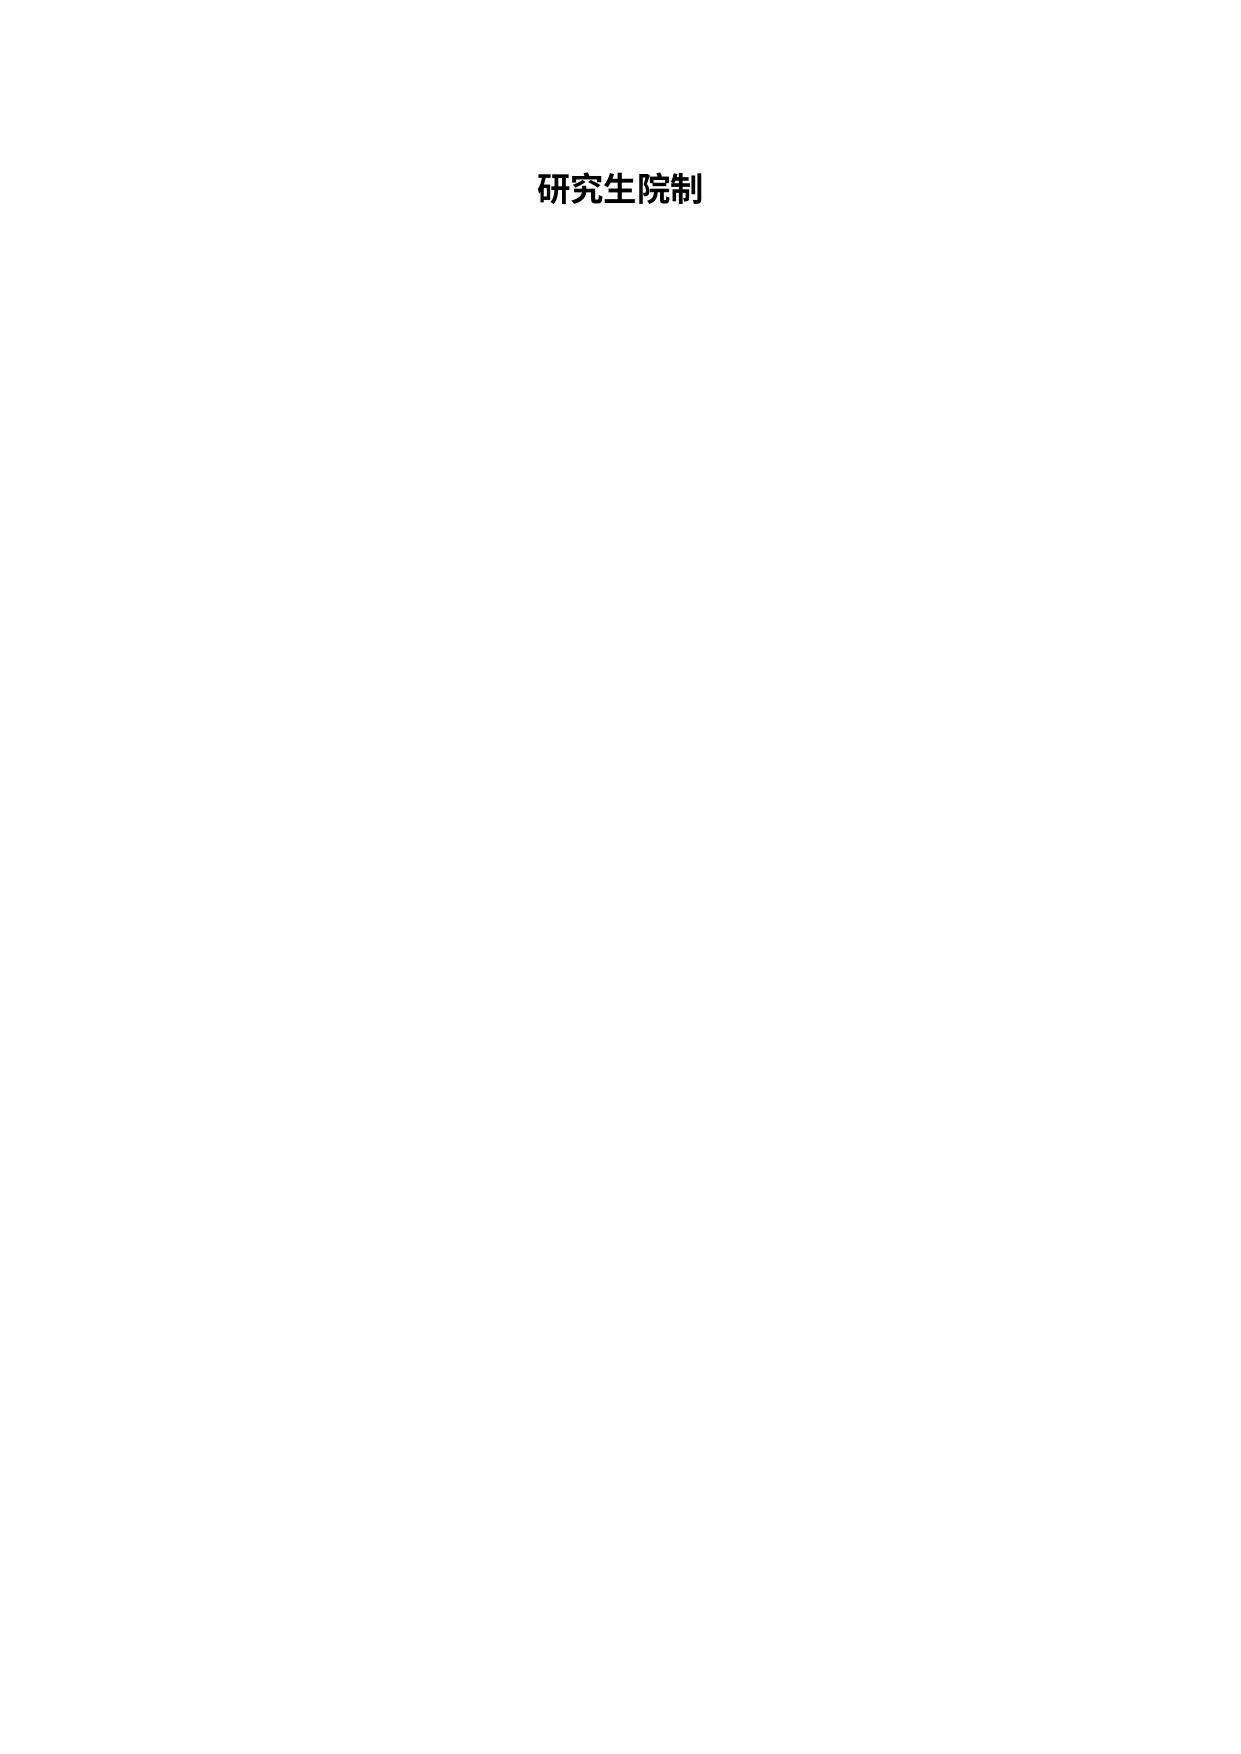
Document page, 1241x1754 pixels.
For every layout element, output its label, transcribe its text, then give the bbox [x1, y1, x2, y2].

text 研究生院制 [148, 154, 1092, 219]
